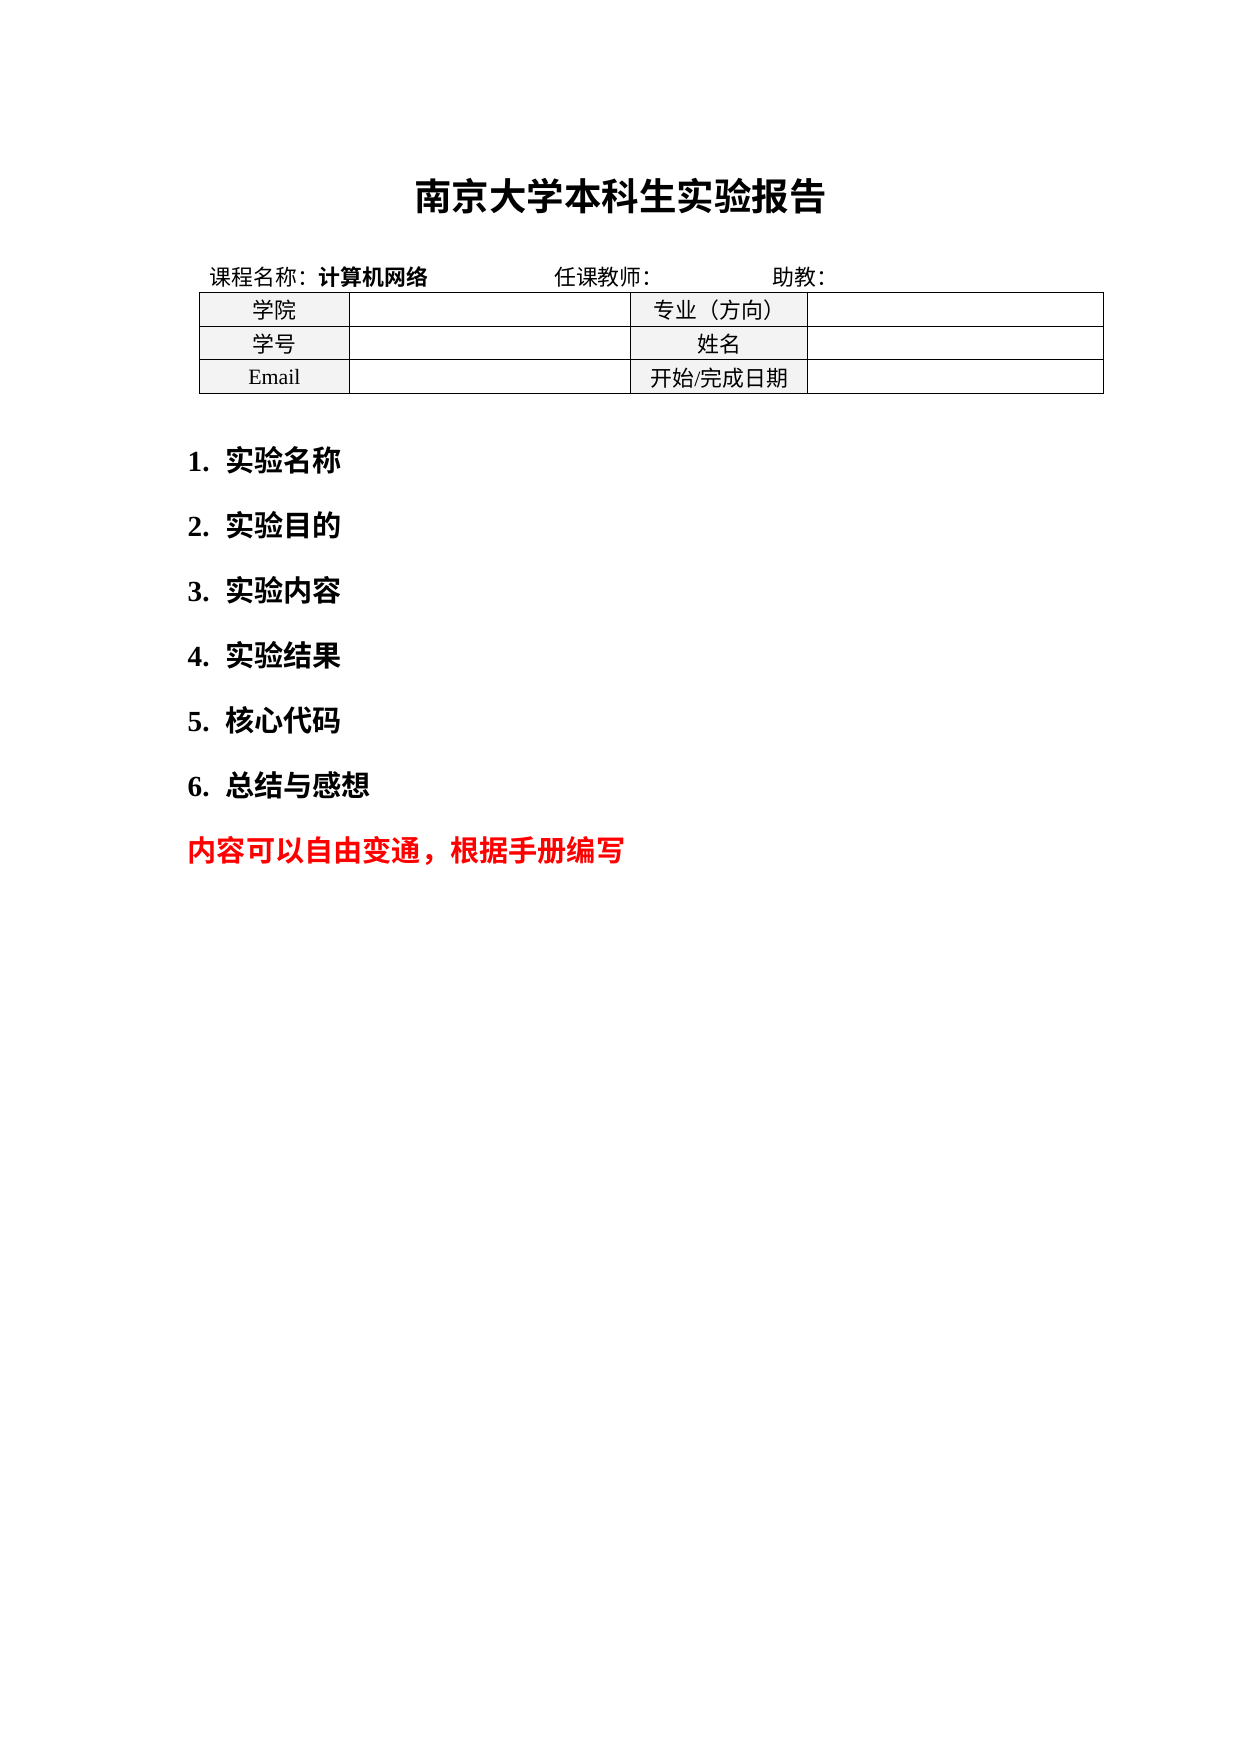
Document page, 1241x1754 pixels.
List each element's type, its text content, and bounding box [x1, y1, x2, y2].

list 实验目的 [187, 491, 1053, 556]
table_cell [808, 327, 1103, 359]
text 课程名称：计算机网络 任课教师： 助教： [187, 259, 1053, 292]
text 内容可以自由变通，根据手册编写 [187, 816, 1053, 881]
table_cell [350, 360, 630, 393]
list 总结与感想 [187, 751, 1053, 816]
table_header [350, 293, 630, 326]
table_header 专业（方向） [631, 293, 807, 326]
list 实验名称 [187, 426, 1053, 491]
list 实验结果 [187, 621, 1053, 686]
table_cell 学号 [200, 327, 349, 359]
list 实验内容 [187, 556, 1053, 621]
table_header 学院 [200, 293, 349, 326]
table_cell [808, 360, 1103, 393]
table_cell 姓名 [631, 327, 807, 359]
table_cell [350, 327, 630, 359]
table_cell Email [200, 360, 349, 393]
text 南京大学本科生实验报告 [187, 162, 1053, 227]
table_cell 开始/完成日期 [631, 360, 807, 393]
list 核心代码 [187, 686, 1053, 751]
table_header [808, 293, 1103, 326]
